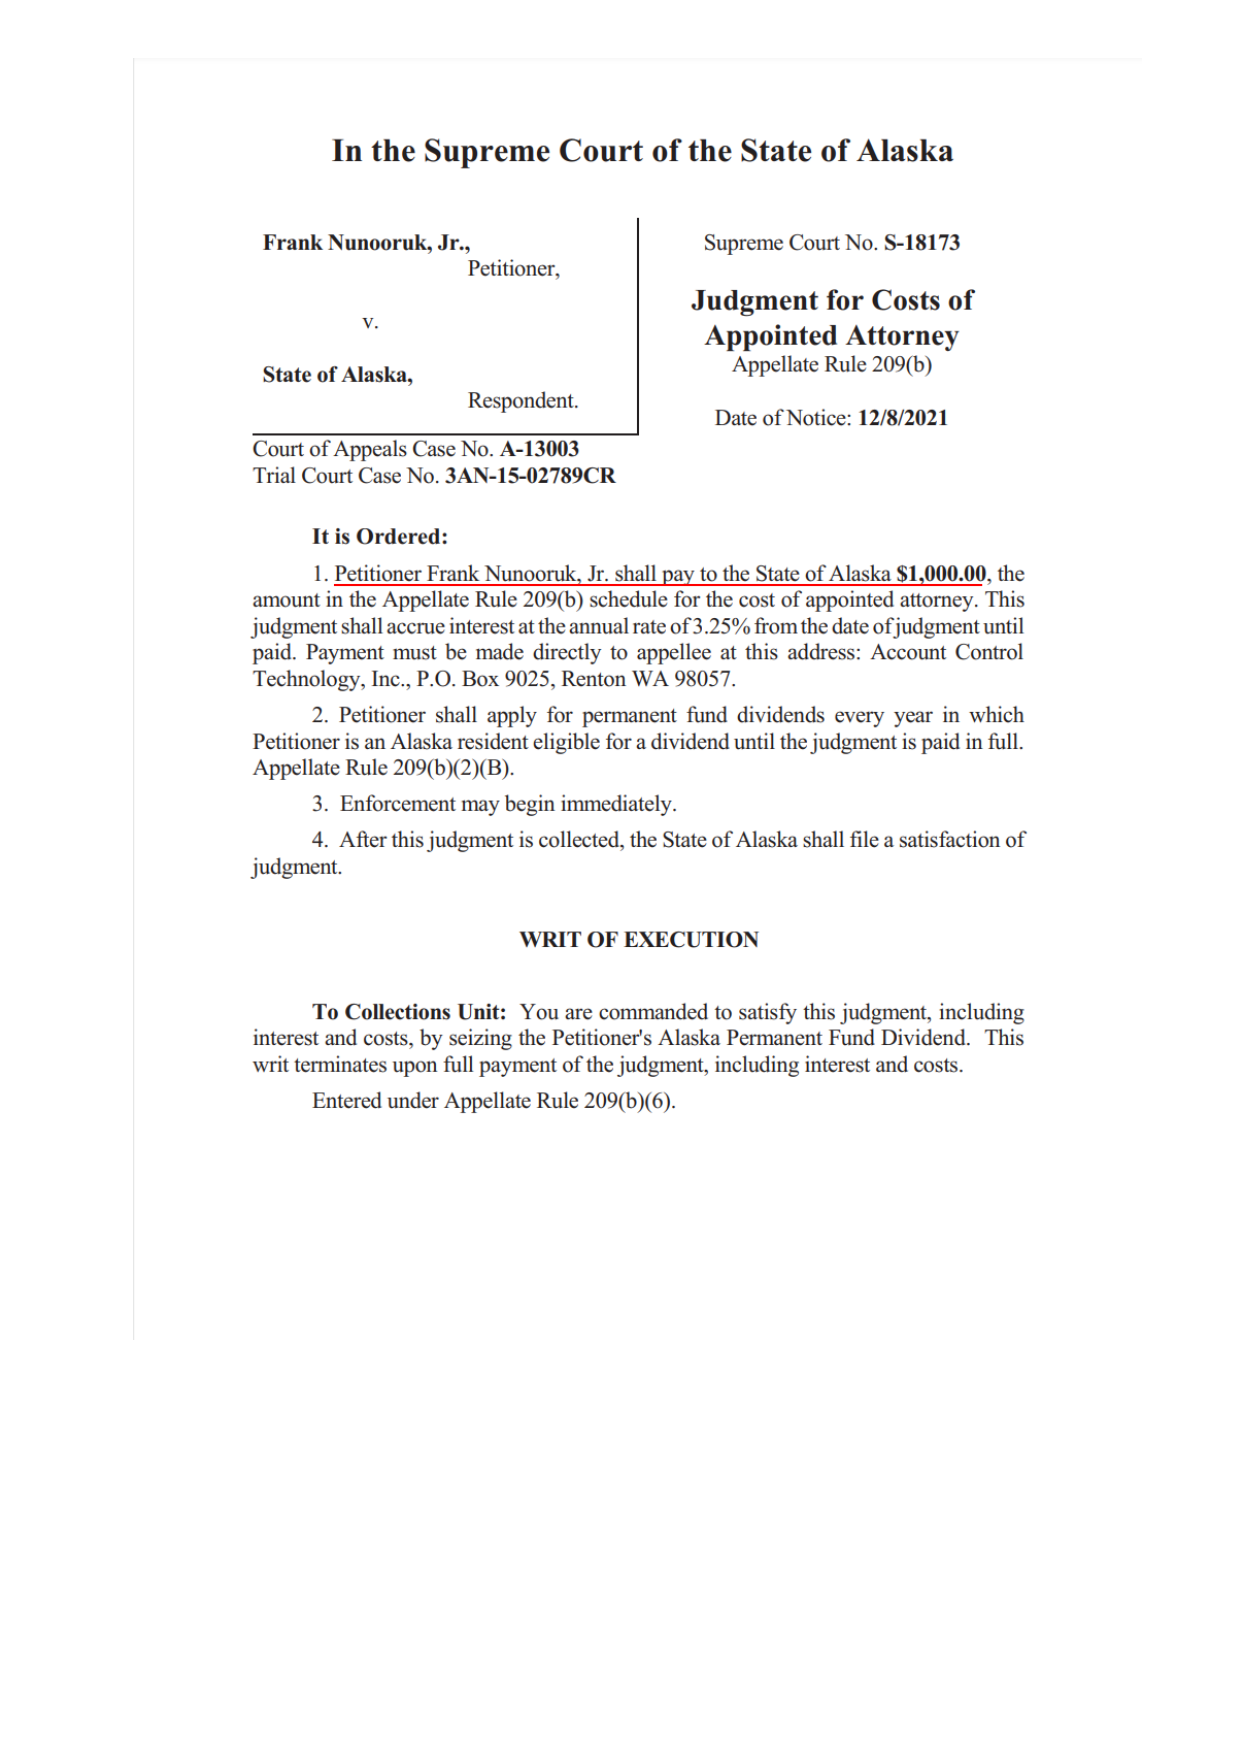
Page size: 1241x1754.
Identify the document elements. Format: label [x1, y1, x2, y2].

picture [133, 58, 1142, 1340]
